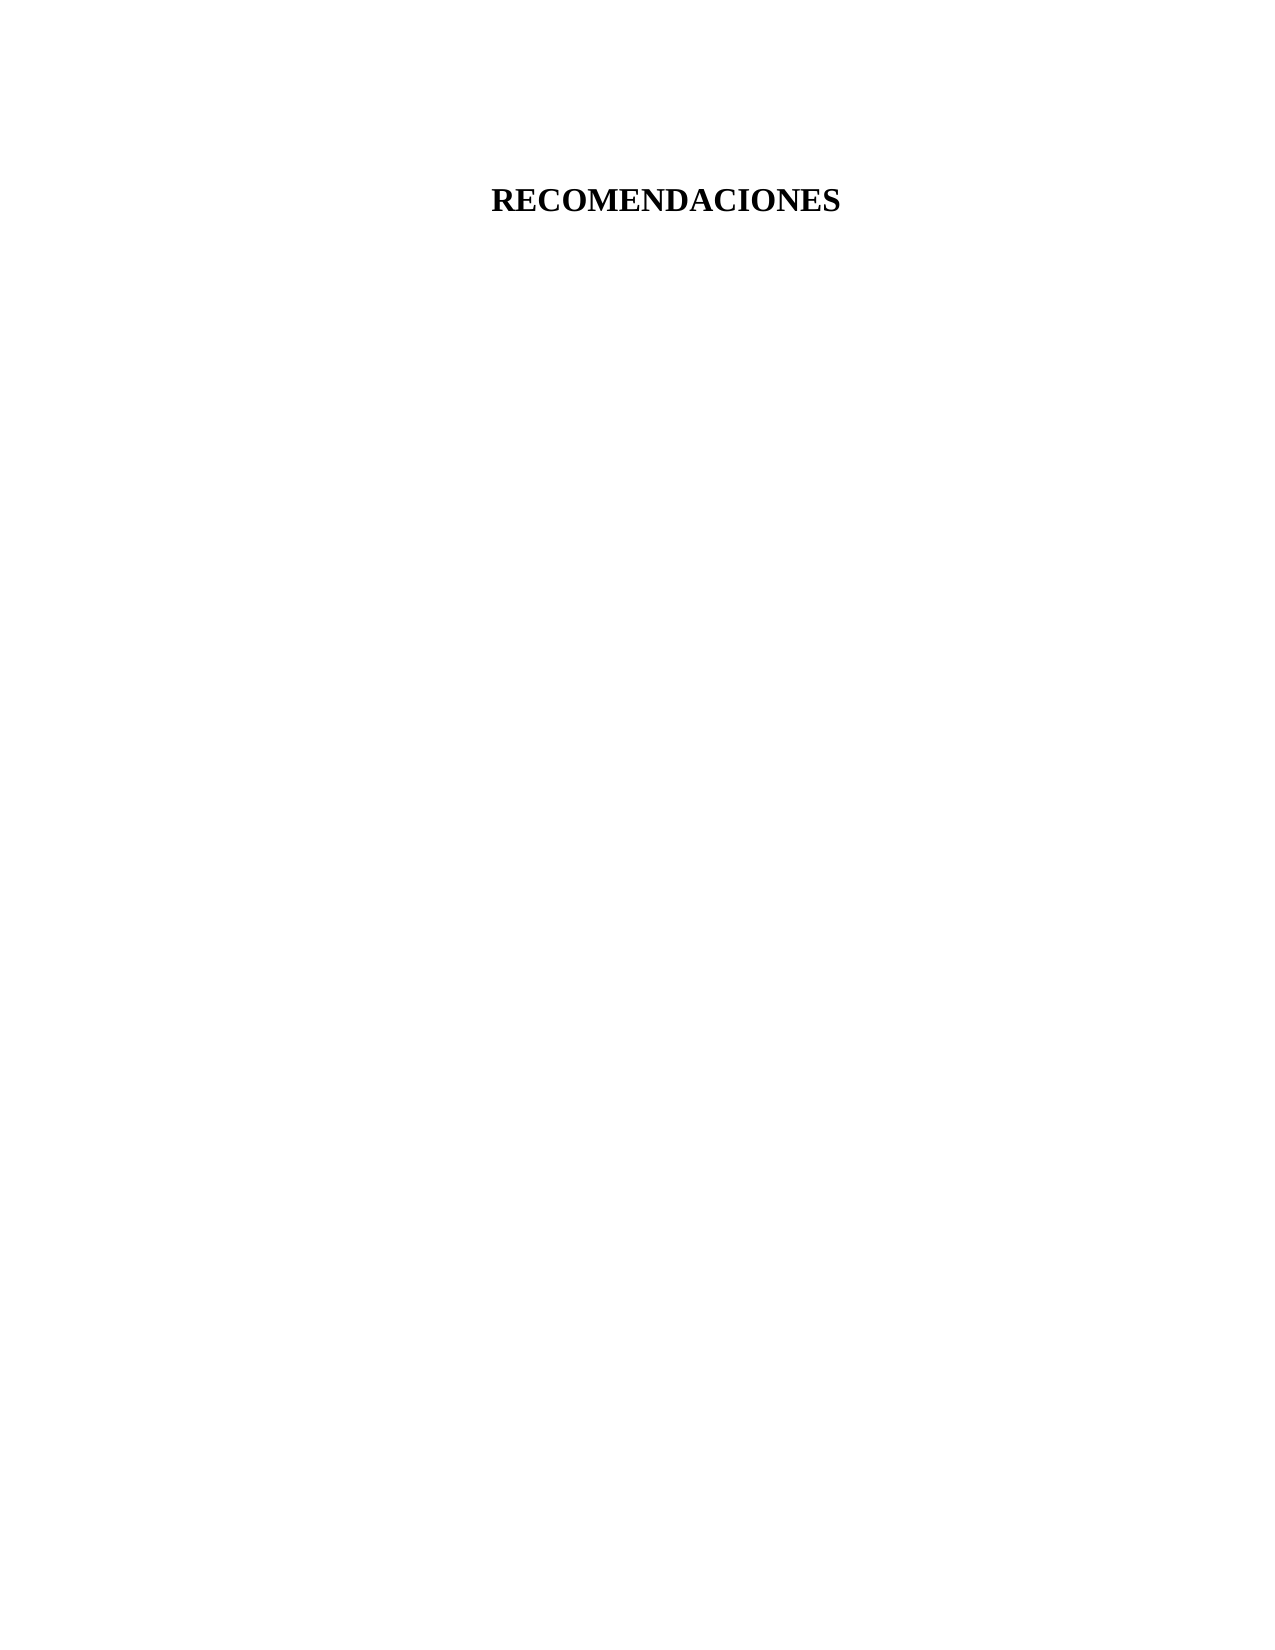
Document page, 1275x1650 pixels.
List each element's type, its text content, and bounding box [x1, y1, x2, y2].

subtitle RECOMENDACIONES [207, 181, 1125, 219]
